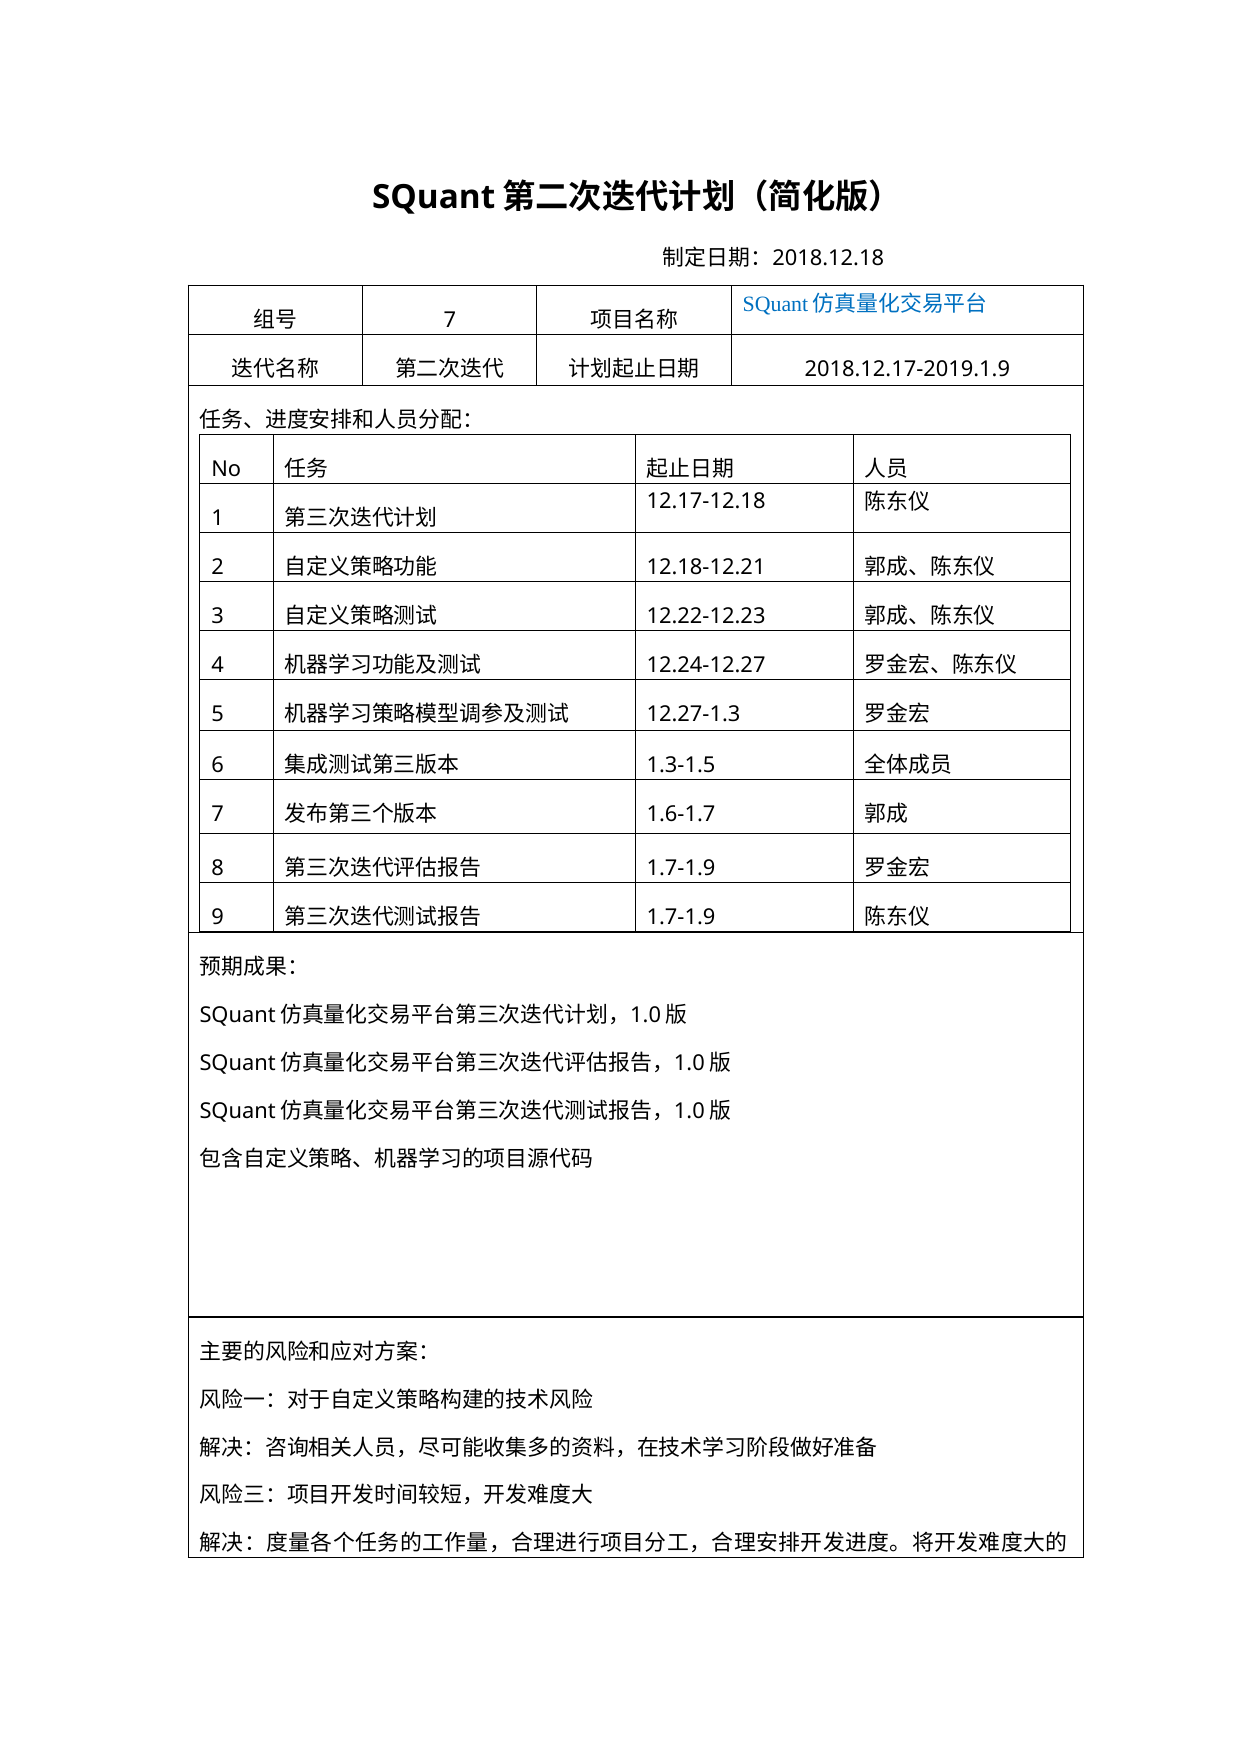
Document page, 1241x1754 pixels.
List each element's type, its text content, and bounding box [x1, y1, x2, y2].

text 制定日期：2018.12.18 [450, 239, 1053, 272]
table_cell 第二次迭代 [363, 335, 536, 385]
table_cell 计划起止日期 [537, 335, 731, 385]
table_header SQuant仿真量化交易平台 [732, 286, 1083, 333]
table_cell 预期成果： SQuant仿真量化交易平台第三次迭代计划，1.0版 SQuant仿真量化交易平台第三次迭代评估报告，1.0版 SQuant仿真量化交易平台第三次迭代测试报告，1.0版 包含自定义策略、机器学习的项目源代码 [189, 933, 1083, 1316]
text SQuant第二次迭代计划（简化版） [187, 162, 1053, 227]
table_header 项目名称 [537, 286, 731, 333]
table_header 组号 [189, 286, 362, 333]
table_cell 任务、进度安排和人员分配： [189, 386, 1083, 932]
table_cell 主要的风险和应对方案： 风险一：对于自定义策略构建的技术风险 解决：咨询相关人员，尽可能收集多的资料，在技术学习阶段做好准备 风险三：项目开发时间较短，开发难度大 解决：度量各个任务的工作量，合理进行项目分工，合理安排开发进度。将开发难度大的任务进行合理分解。 [189, 1318, 1083, 1557]
table_cell 迭代名称 [189, 335, 362, 385]
table_header 7 [363, 286, 536, 333]
table_cell 2018.12.17-2019.1.9 [732, 335, 1083, 385]
